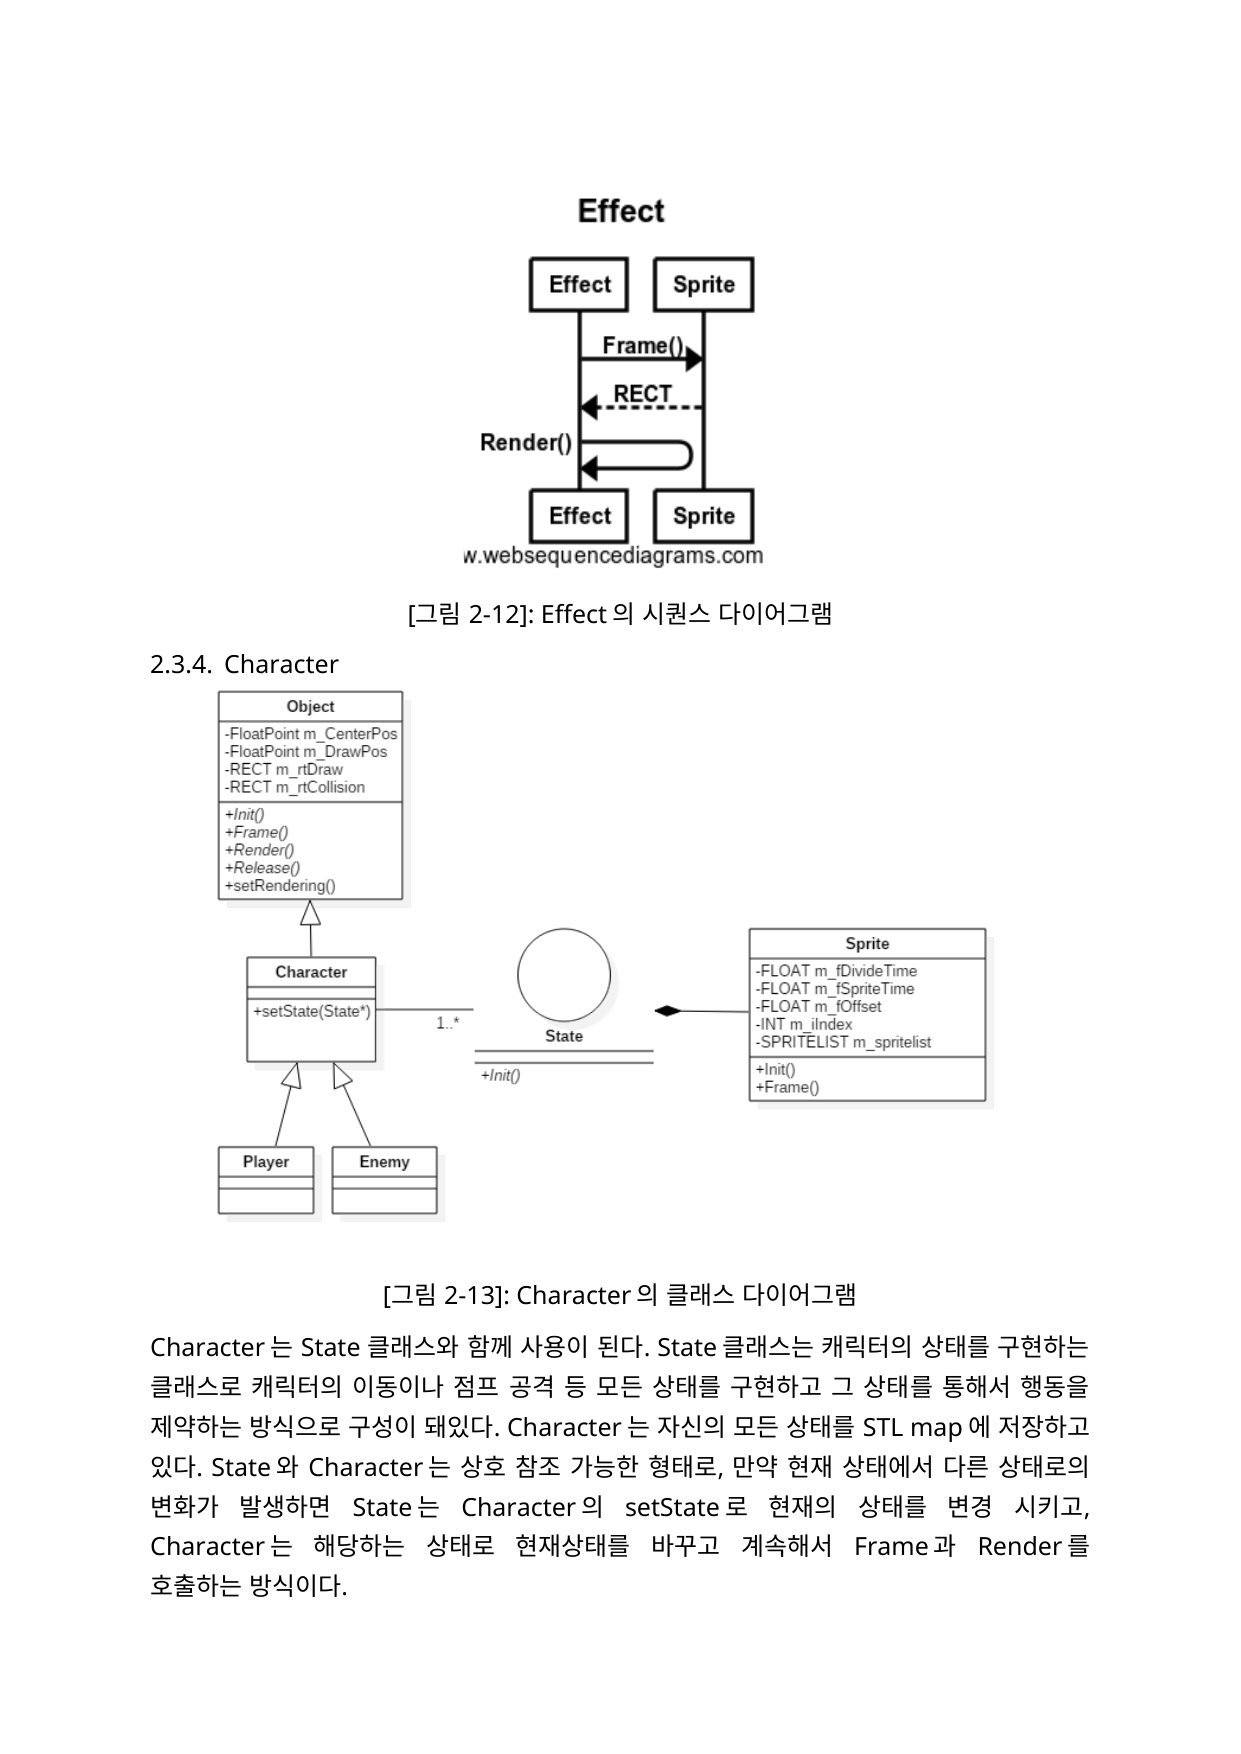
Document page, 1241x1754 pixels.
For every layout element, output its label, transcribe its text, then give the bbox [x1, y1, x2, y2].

text Character는 State 클래스와 함께 사용이 된다. State클래스는 캐릭터의 상태를 구현하는 클래스로 캐릭터의 이동이나 점프 공격 등 모든 상태를 구현하고 그 상태를 통해서 행동을 제약하는 방식으로 구성이 돼있다. Character는 자신의 모든 상태를 STL map에 저장하고 있다. State와 Character는 상호 참조 가능한 형태로, 만약 현재 상태에서 다른 상태로의 변화가 발생하면 State는 Character의 setState로 현재의 상태를 변경 시키고, Character는 해당하는 상태로 현재상태를 바꾸고 계속해서 Frame과 Render를 호출하는 방식이다. [150, 1328, 1090, 1603]
picture [463, 177, 777, 579]
picture [207, 680, 1033, 1261]
text [그림 2-12]: Effect의 시퀀스 다이어그램 [150, 594, 1090, 630]
subtitle Character [150, 646, 1090, 680]
text [그림 2-13]: Character의 클래스 다이어그램 [150, 1276, 1090, 1312]
